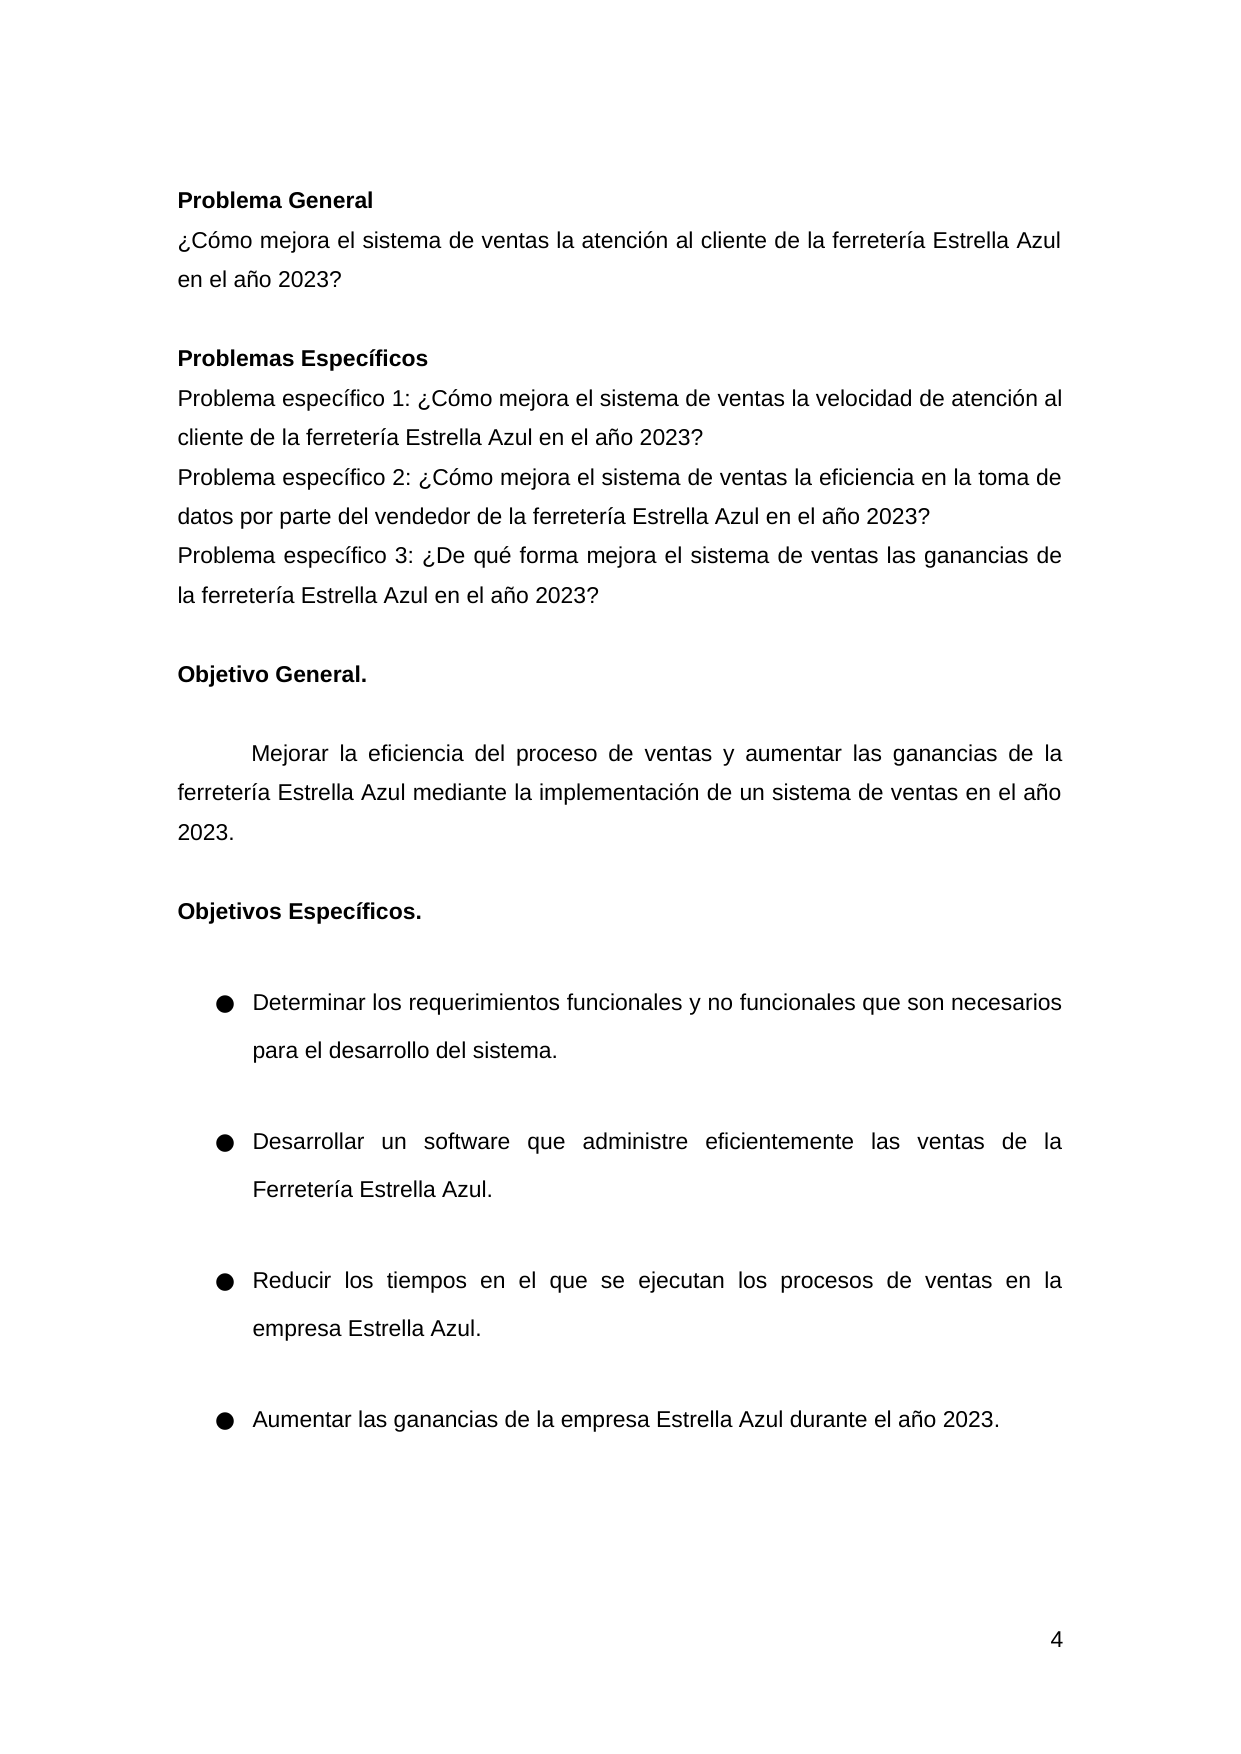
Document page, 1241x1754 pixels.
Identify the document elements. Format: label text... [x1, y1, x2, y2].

text Mejorar la eficiencia del proceso de ventas y aumentar las ganancias de la ferretería Estrella Azul mediante la implementación de un sistema de ventas en el año 2023. [177, 740, 1063, 845]
text Problema específico 2: ¿Cómo mejora el sistema de ventas la eficiencia en la toma de datos por parte del vendedor de la ferretería Estrella Azul en el año 2023? [177, 463, 1063, 529]
text Problema General [177, 187, 1063, 213]
text ¿Cómo mejora el sistema de ventas la atención al cliente de la ferretería Estrella Azul en el año 2023? [177, 227, 1063, 292]
text Problema específico 3: ¿De qué forma mejora el sistema de ventas las ganancias de la ferretería Estrella Azul en el año 2023? [177, 542, 1063, 608]
list Reducir los tiempos en el que se ejecutan los procesos de ventas en la empresa Estrella Azul. [215, 1255, 1063, 1341]
text Problemas Específicos [177, 345, 1063, 371]
text Problema específico 1: ¿Cómo mejora el sistema de ventas la velocidad de atención al cliente de la ferretería Estrella Azul en el año 2023? [177, 384, 1063, 450]
text Objetivo General. [177, 661, 1063, 687]
text Objetivos Específicos. [177, 898, 1063, 924]
list Determinar los requerimientos funcionales y no funcionales que son necesarios para el desarrollo del sistema. [215, 977, 1063, 1063]
list Aumentar las ganancias de la empresa Estrella Azul durante el año 2023. [215, 1394, 1063, 1441]
list Desarrollar un software que administre eficientemente las ventas de la Ferretería Estrella Azul. [215, 1116, 1063, 1202]
